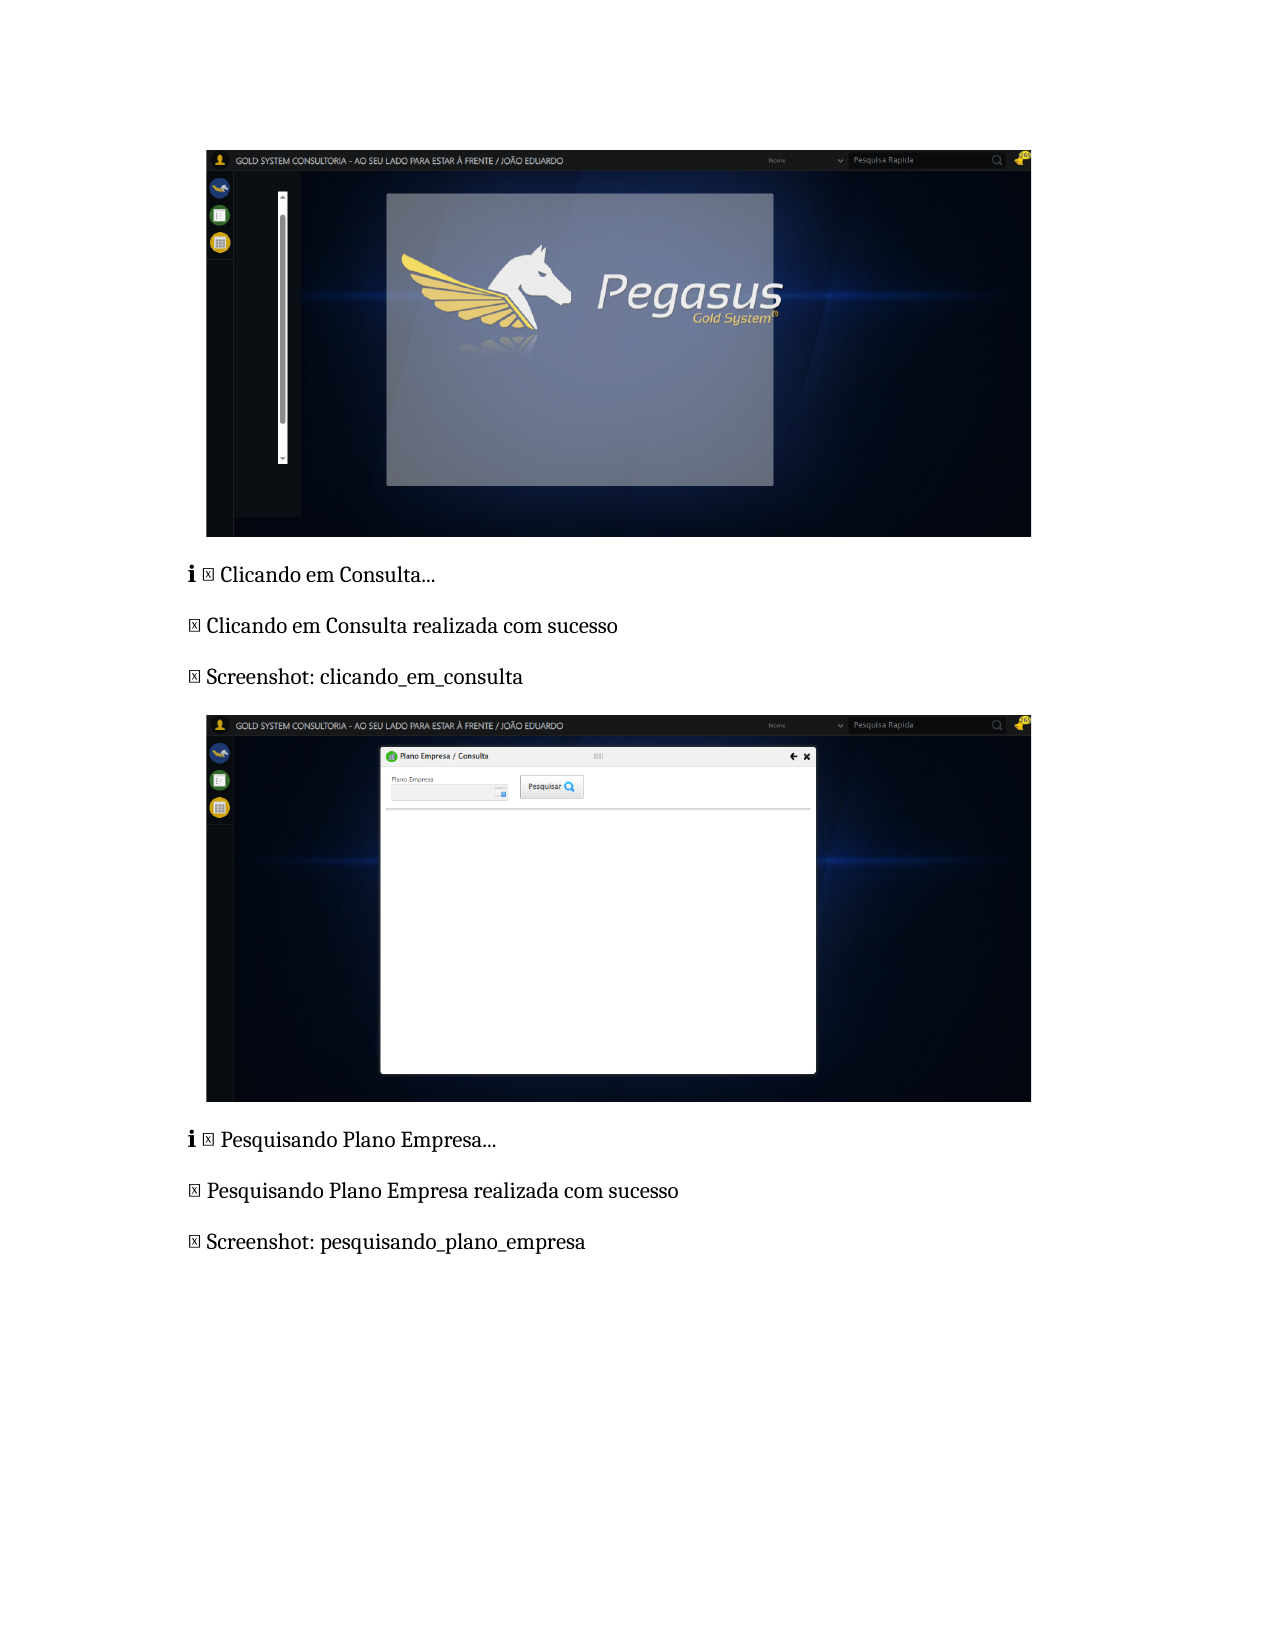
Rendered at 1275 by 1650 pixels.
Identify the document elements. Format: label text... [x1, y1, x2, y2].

picture [206, 150, 1032, 537]
text ✅ Pesquisando Plano Empresa realizada com sucesso [187, 1178, 1087, 1204]
text 📸 Screenshot: clicando_em_consulta [187, 664, 1087, 690]
text 📸 Screenshot: pesquisando_plano_empresa [187, 1229, 1087, 1255]
picture [206, 715, 1032, 1102]
text ✅ Clicando em Consulta realizada com sucesso [187, 613, 1087, 639]
text ℹ️ 🔄 Pesquisando Plano Empresa... [187, 1127, 1087, 1153]
text ℹ️ 🔄 Clicando em Consulta... [187, 562, 1087, 588]
